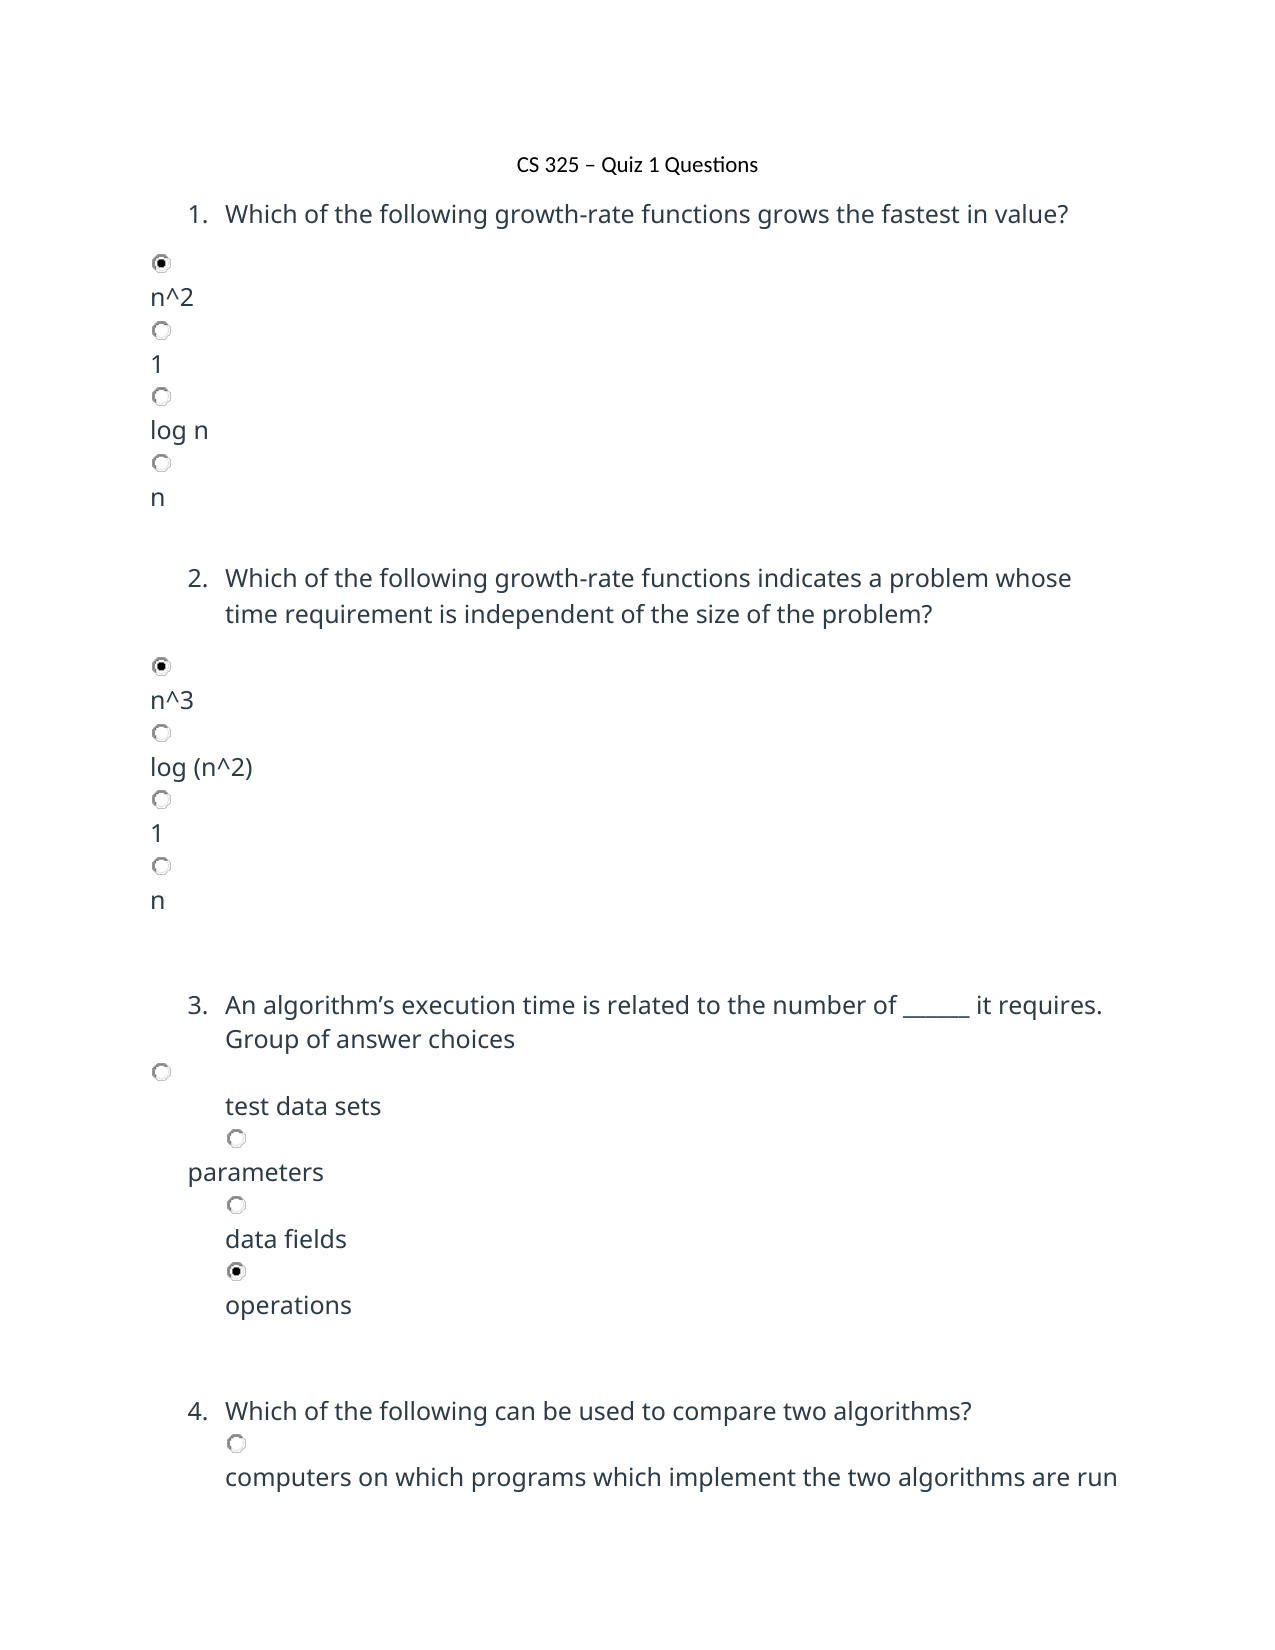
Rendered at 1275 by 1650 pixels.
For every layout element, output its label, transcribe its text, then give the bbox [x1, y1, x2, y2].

text n [150, 882, 1125, 916]
list computers on which programs which implement the two algorithms are run [225, 1460, 1125, 1494]
text n^2 [150, 280, 1125, 314]
list test data sets [225, 1088, 1125, 1122]
text CS 325 – Quiz 1 Questions [150, 150, 1125, 178]
text n [150, 479, 1125, 513]
text 1 [150, 346, 1125, 381]
list Which of the following growth-rate functions grows the fastest in value? [187, 197, 1125, 231]
text 1 [150, 816, 1125, 850]
list An algorithm’s execution time is related to the number of ______ it requires. [187, 988, 1125, 1022]
text n^3 [150, 683, 1125, 717]
text log n [150, 413, 1125, 447]
list operations [225, 1288, 1125, 1322]
list Which of the following growth-rate functions indicates a problem whose time requirement is independent of the size of the problem? [187, 560, 1125, 631]
text parameters [187, 1155, 1125, 1189]
list Group of answer choices [225, 1022, 1125, 1056]
list Which of the following can be used to compare two algorithms? [187, 1393, 1125, 1427]
text log (n^2) [150, 749, 1125, 783]
list data fields [225, 1221, 1125, 1255]
